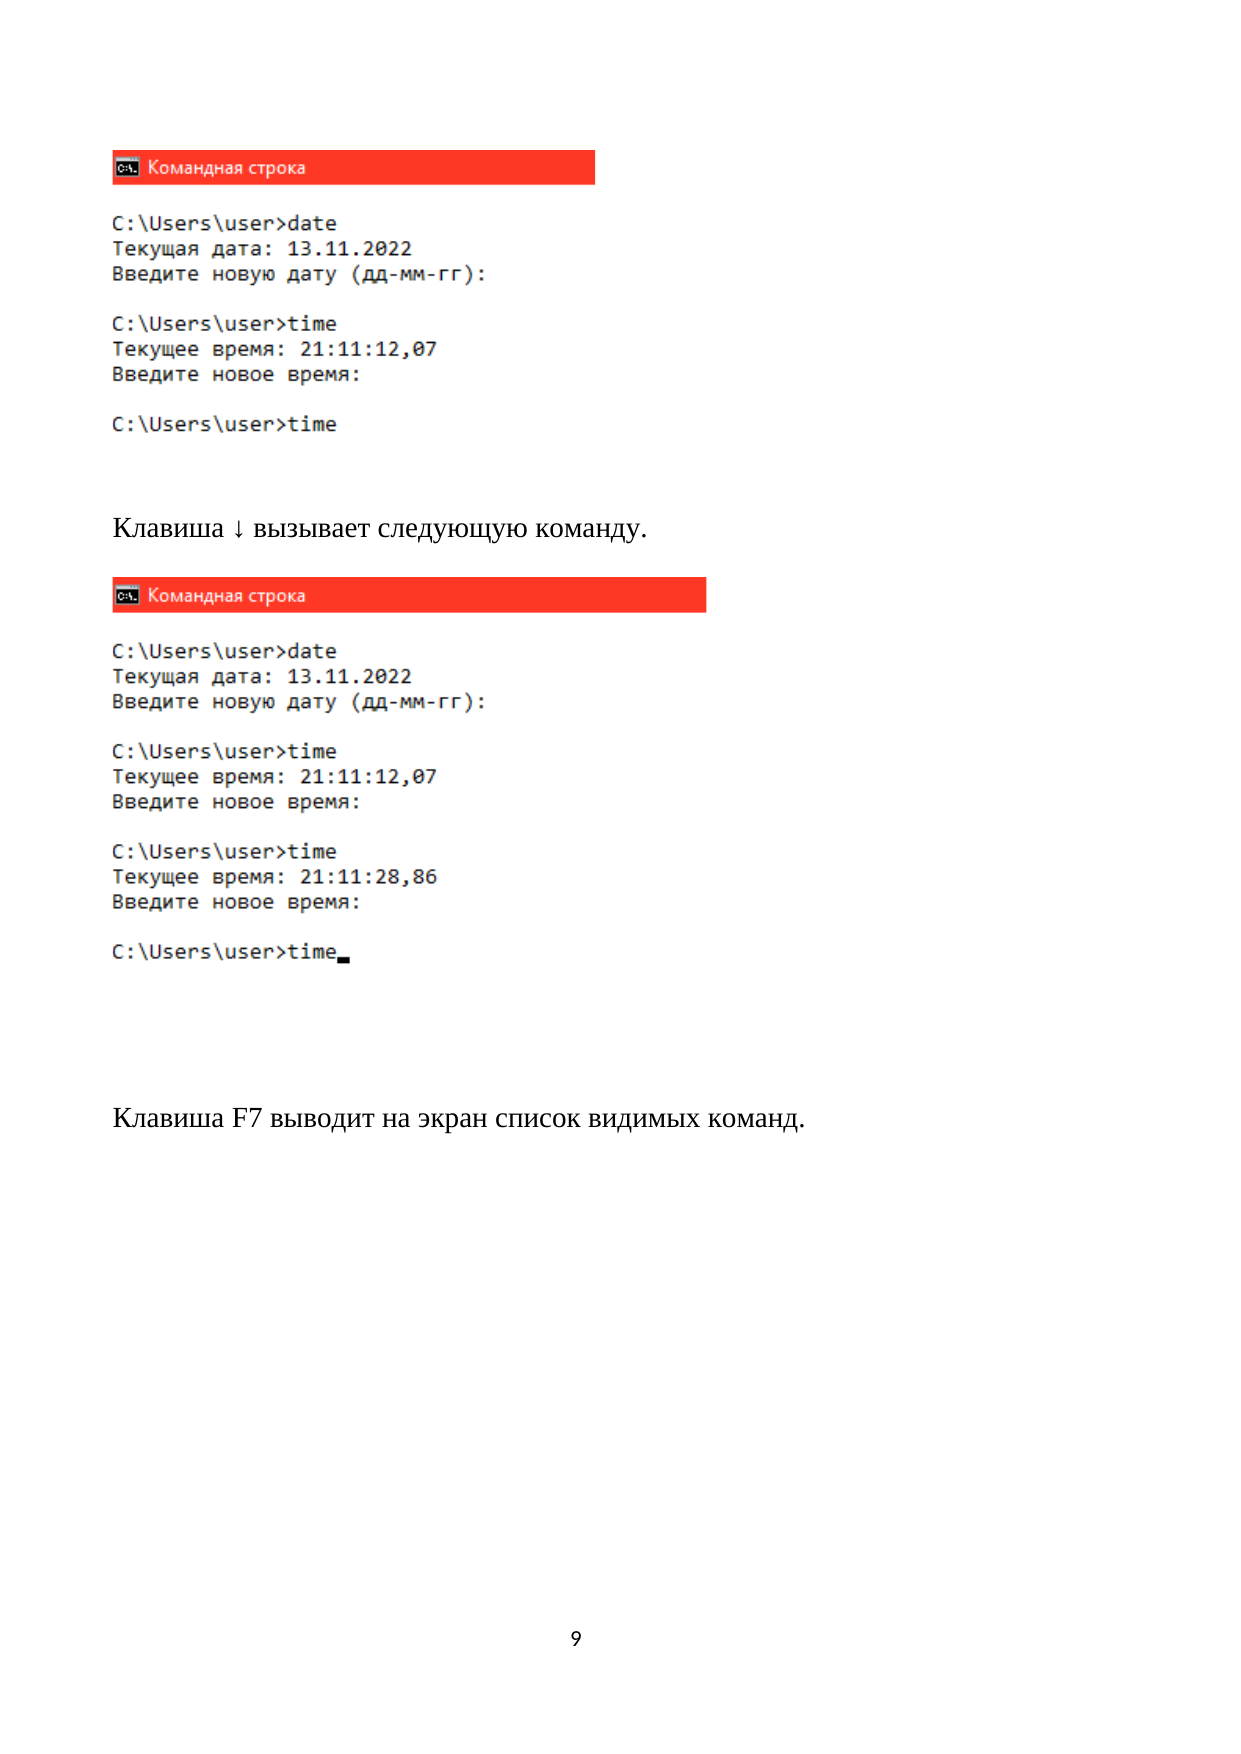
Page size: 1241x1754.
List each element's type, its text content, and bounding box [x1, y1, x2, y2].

picture [112, 577, 707, 1070]
text Клавиша ↓ вызывает следующую команду. [112, 510, 1128, 544]
picture [112, 150, 596, 480]
text Клавиша F7 выводит на экран список видимых команд. [112, 1100, 1128, 1134]
